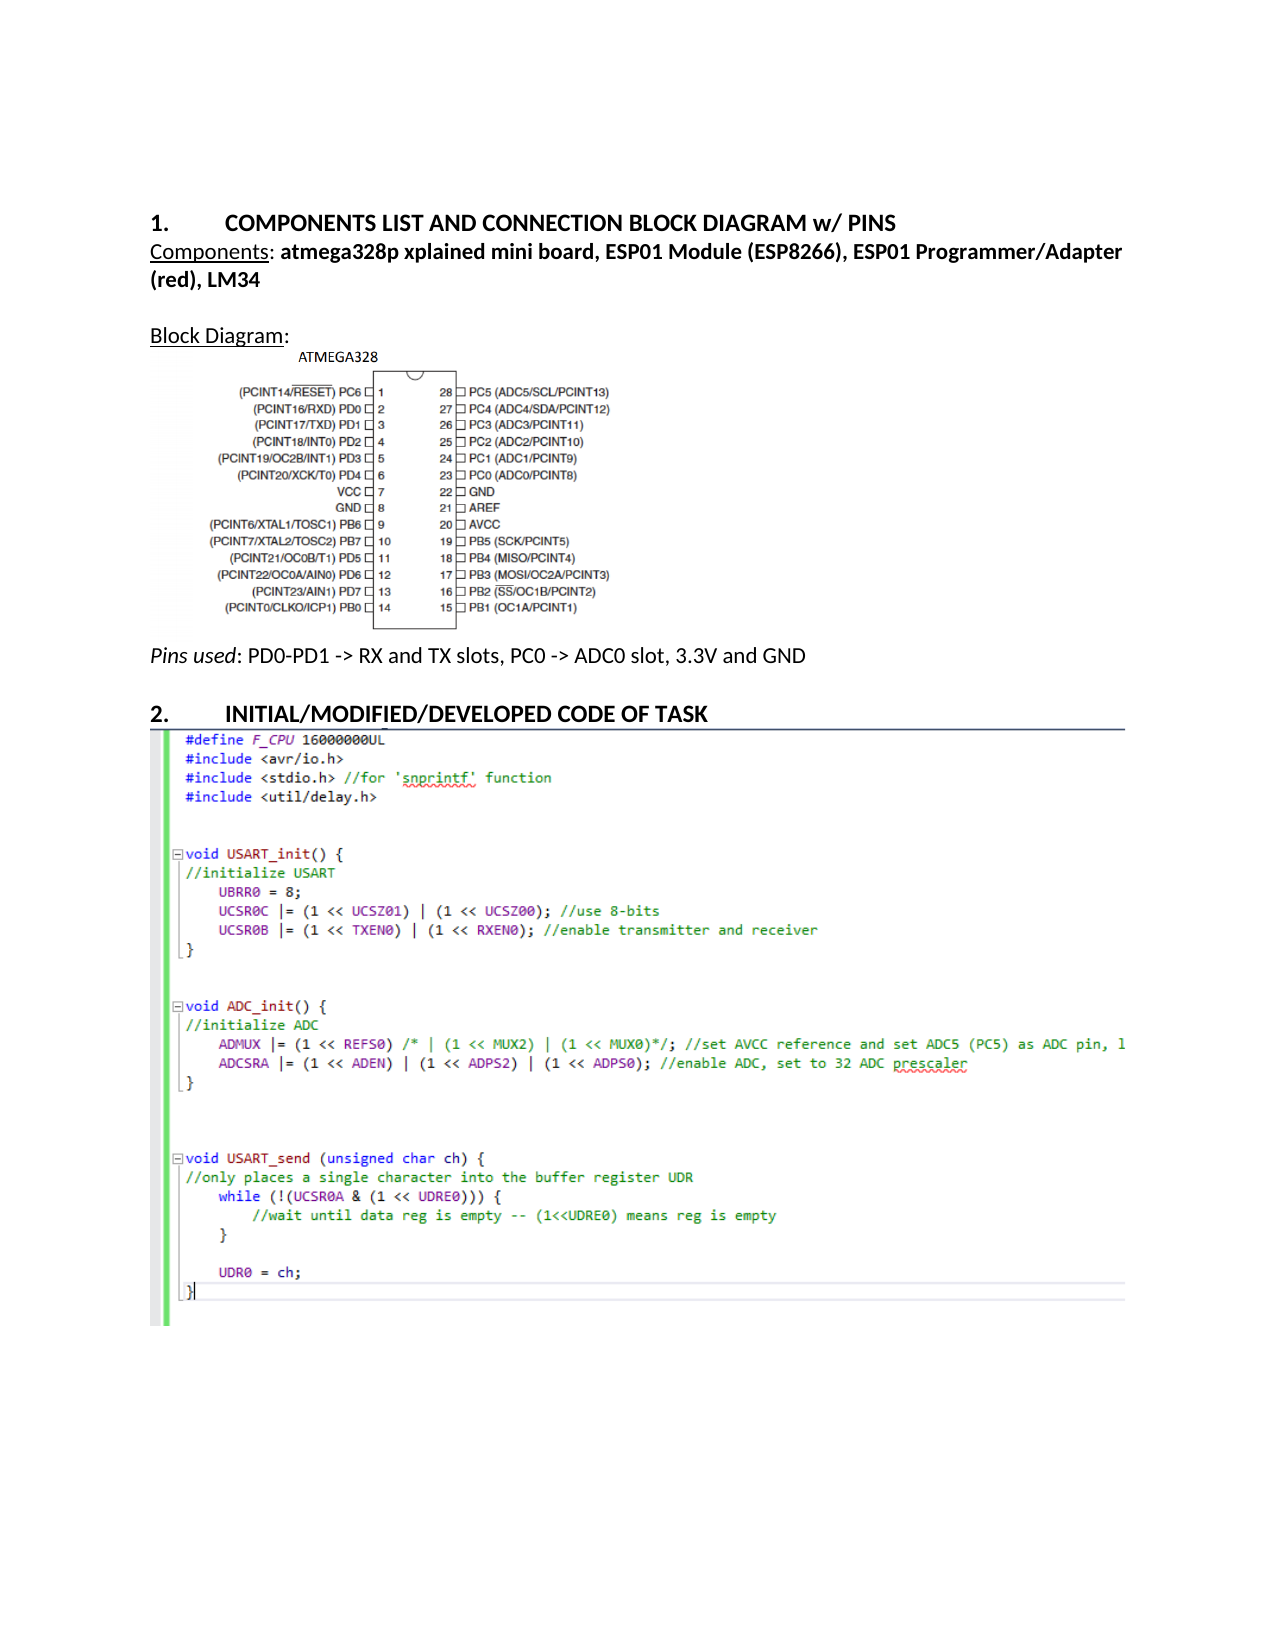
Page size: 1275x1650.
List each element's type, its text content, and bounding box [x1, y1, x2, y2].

list COMPONENTS LIST AND CONNECTION BLOCK DIAGRAM w/ PINS [150, 207, 1125, 237]
picture [150, 349, 657, 642]
text Block Diagram: [150, 321, 1125, 349]
list INITIAL/MODIFIED/DEVELOPED CODE OF TASK [150, 698, 1125, 728]
picture [150, 728, 1125, 1326]
text Components: atmega328p xplained mini board, ESP01 Module (ESP8266), ESP01 Programmer/Adapter (red), LM34 [150, 237, 1125, 293]
text Pins used: PD0-PD1 -> RX and TX slots, PC0 -> ADC0 slot, 3.3V and GND [150, 642, 1125, 670]
